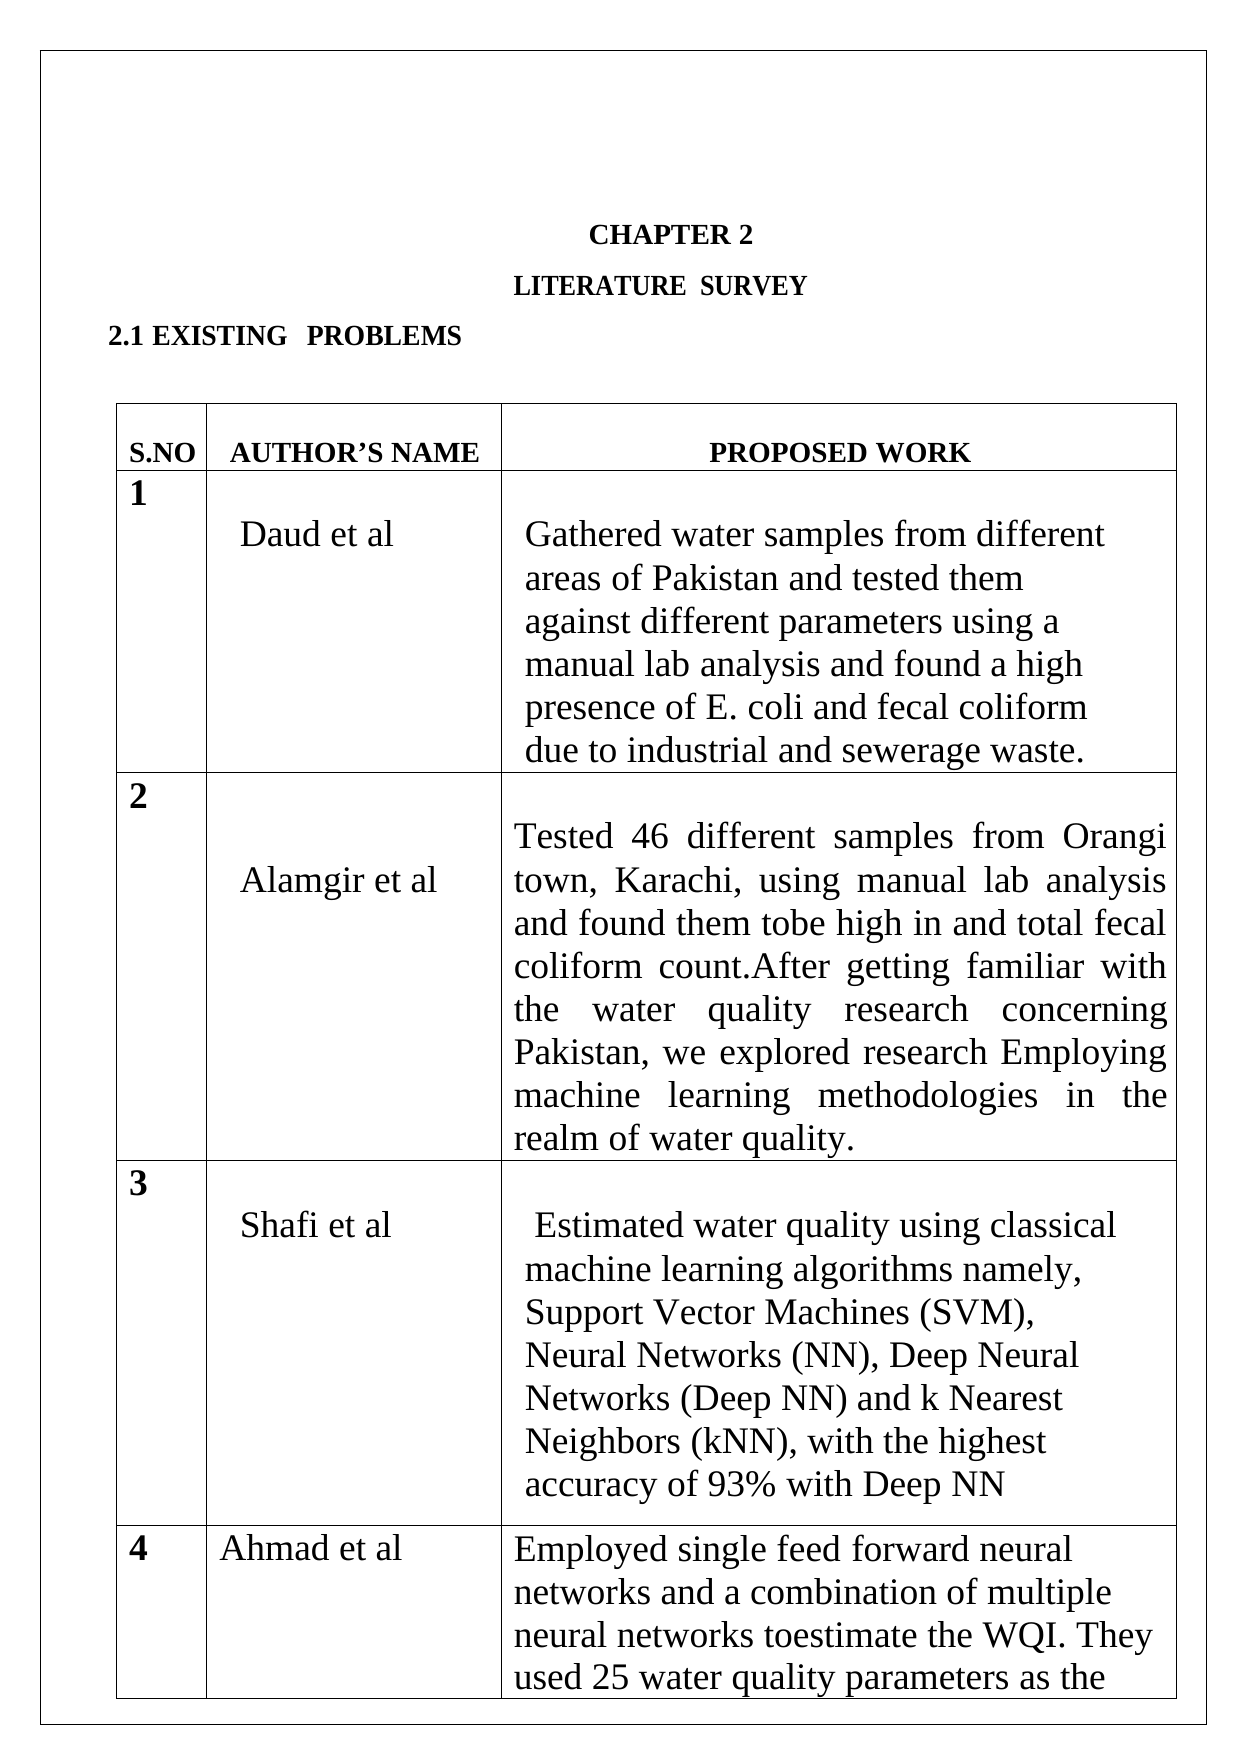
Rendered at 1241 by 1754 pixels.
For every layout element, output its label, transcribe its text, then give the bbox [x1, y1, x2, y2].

table_cell 3 [117, 1161, 206, 1525]
table_cell Gathered water samples from different areas of Pakistan and tested them against different parameters using a manual lab analysis and found a high presence of E. coli and fecal coliform due to industrial and sewerage waste. [502, 471, 1176, 772]
table_header S.NO [117, 404, 206, 470]
table_cell Ahmad et al [207, 1526, 501, 1698]
table_header PROPOSED WORK [502, 404, 1176, 470]
table_cell Daud et al [207, 471, 501, 772]
table_cell Alamgir et al [207, 773, 501, 1160]
text CHAPTER 2 LITERATURE SURVEY [513, 217, 925, 301]
table_cell Estimated water quality using classical machine learning algorithms namely, Support Vector Machines (SVM), Neural Networks (NN), Deep Neural Networks (Deep NN) and k Nearest Neighbors (kNN), with the highest accuracy of 93% with Deep NN [502, 1161, 1176, 1525]
table_header AUTHOR’S NAME [207, 404, 501, 470]
table_cell Tested 46 different samples from Orangi town, Karachi, using manual lab analysis and found them tobe high in and total fecal coliform count.After getting familiar with the water quality research concerning Pakistan, we explored research Employing machine learning methodologies in the realm of water quality. [502, 773, 1176, 1160]
table_cell Shafi et al [207, 1161, 501, 1525]
table_cell 2 [117, 773, 206, 1160]
subtitle EXISTING PROBLEMS [108, 318, 464, 352]
table_cell 4 [117, 1526, 206, 1698]
table_cell Employed single feed forward neural networks and a combination of multiple neural networks toestimate the WQI. They used 25 water quality parameters as the [502, 1526, 1176, 1698]
table_cell 1 [117, 471, 206, 772]
